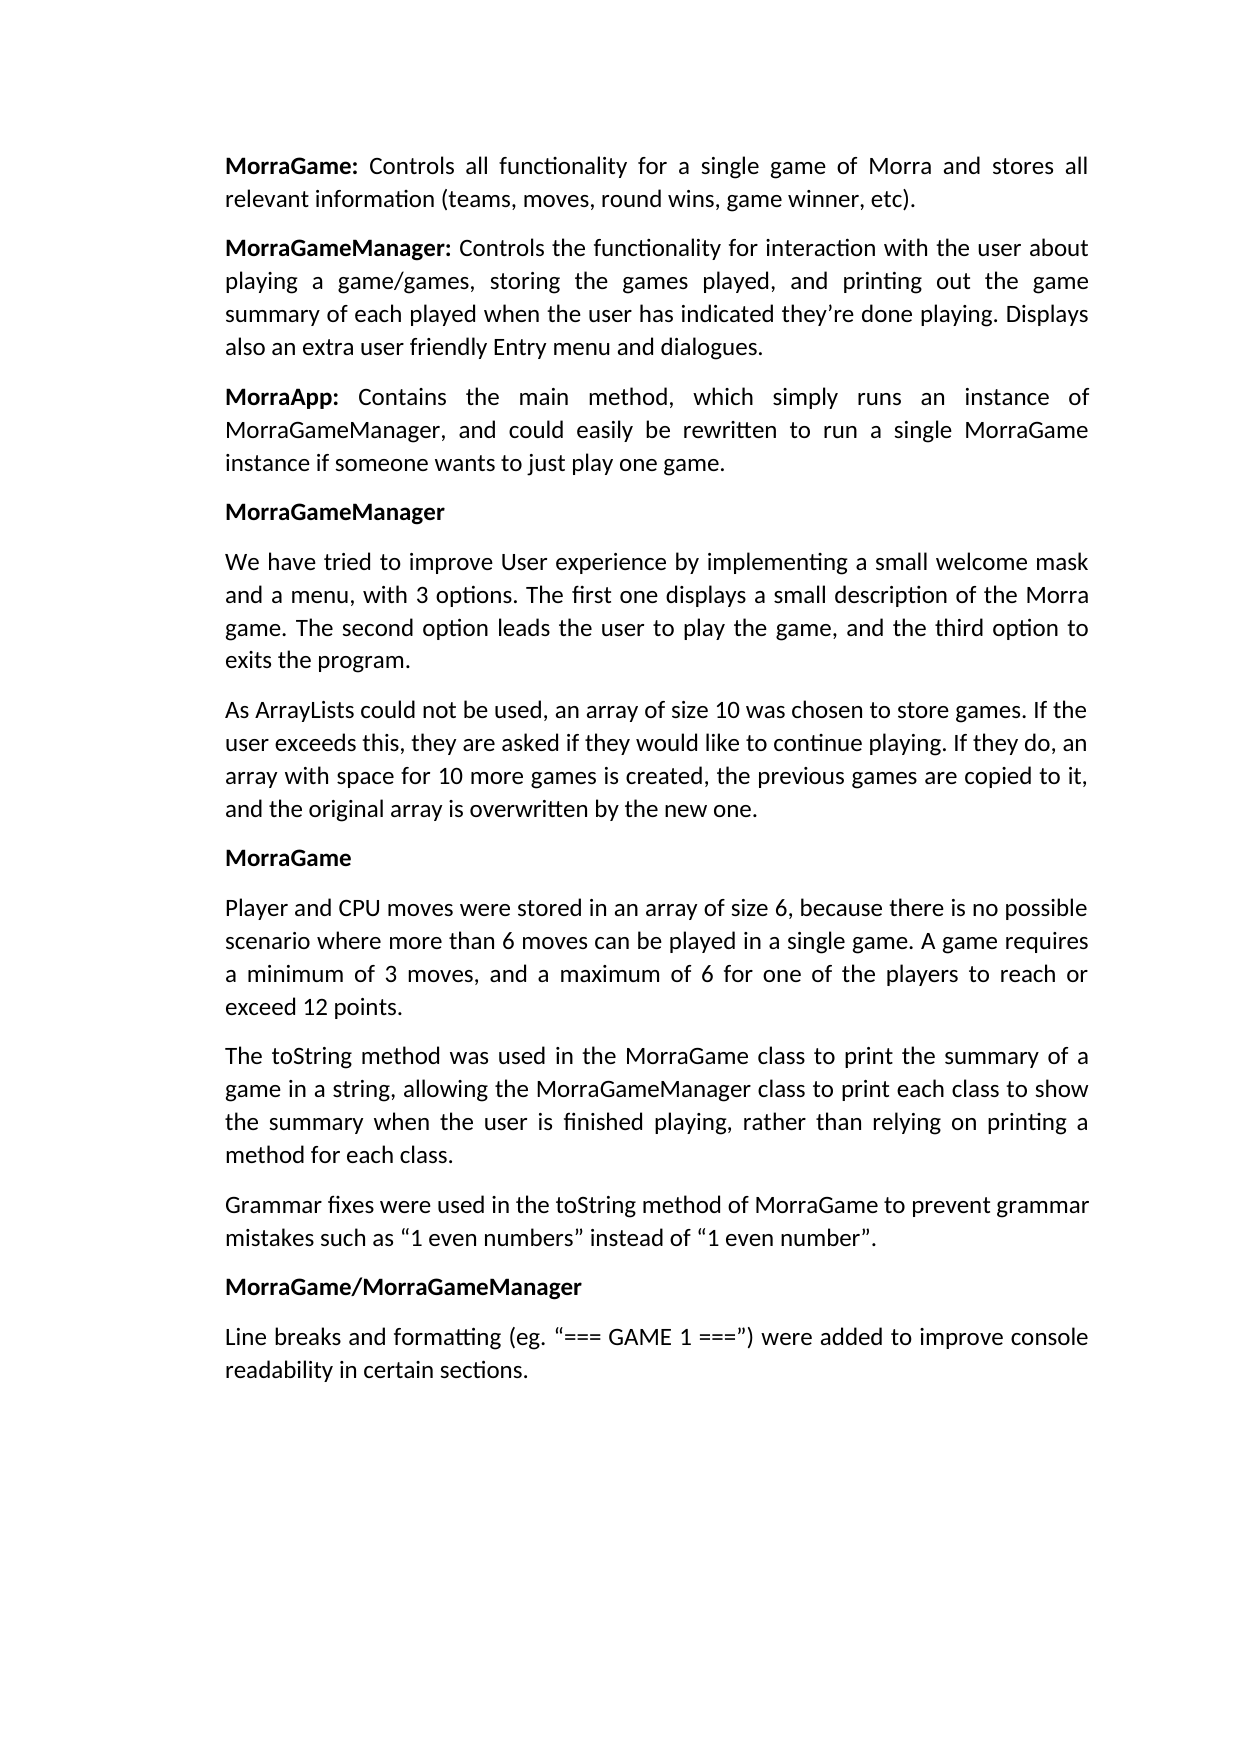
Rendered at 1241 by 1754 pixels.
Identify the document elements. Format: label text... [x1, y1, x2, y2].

text MorraGame [225, 842, 1090, 873]
text MorraApp: Contains the main method, which simply runs an instance of MorraGameManager, and could easily be rewritten to run a single MorraGame instance if someone wants to just play one game. [225, 381, 1090, 477]
text We have tried to improve User experience by implementing a small welcome mask and a menu, with 3 options. The first one displays a small description of the Morra game. The second option leads the user to play the game, and the third option to exits the program. [225, 546, 1090, 675]
text Line breaks and formatting (eg. “=== GAME 1 ===”) were added to improve console readability in certain sections. [225, 1321, 1090, 1384]
text The toString method was used in the MorraGame class to print the summary of a game in a string, allowing the MorraGameManager class to print each class to show the summary when the user is finished playing, rather than relying on printing a method for each class. [225, 1040, 1090, 1170]
text As ArrayLists could not be used, an array of size 10 was chosen to store games. If the user exceeds this, they are asked if they would like to continue playing. If they do, an array with space for 10 more games is created, the previous games are copied to it, and the original array is overwritten by the new one. [225, 694, 1090, 823]
text MorraGame/MorraGameManager [225, 1271, 1090, 1302]
text MorraGameManager: Controls the functionality for interaction with the user about playing a game/games, storing the games played, and printing out the game summary of each played when the user has indicated they’re done playing. Displays also an extra user friendly Entry menu and dialogues. [225, 232, 1090, 362]
text MorraGame: Controls all functionality for a single game of Morra and stores all relevant information (teams, moves, round wins, game winner, etc). [225, 150, 1090, 213]
text MorraGameManager [225, 496, 1090, 527]
text Player and CPU moves were stored in an array of size 6, because there is no possible scenario where more than 6 moves can be played in a single game. A game requires a minimum of 3 moves, and a maximum of 6 for one of the players to reach or exceed 12 points. [225, 892, 1090, 1021]
text Grammar fixes were used in the toString method of MorraGame to prevent grammar mistakes such as “1 even numbers” instead of “1 even number”. [225, 1189, 1090, 1252]
